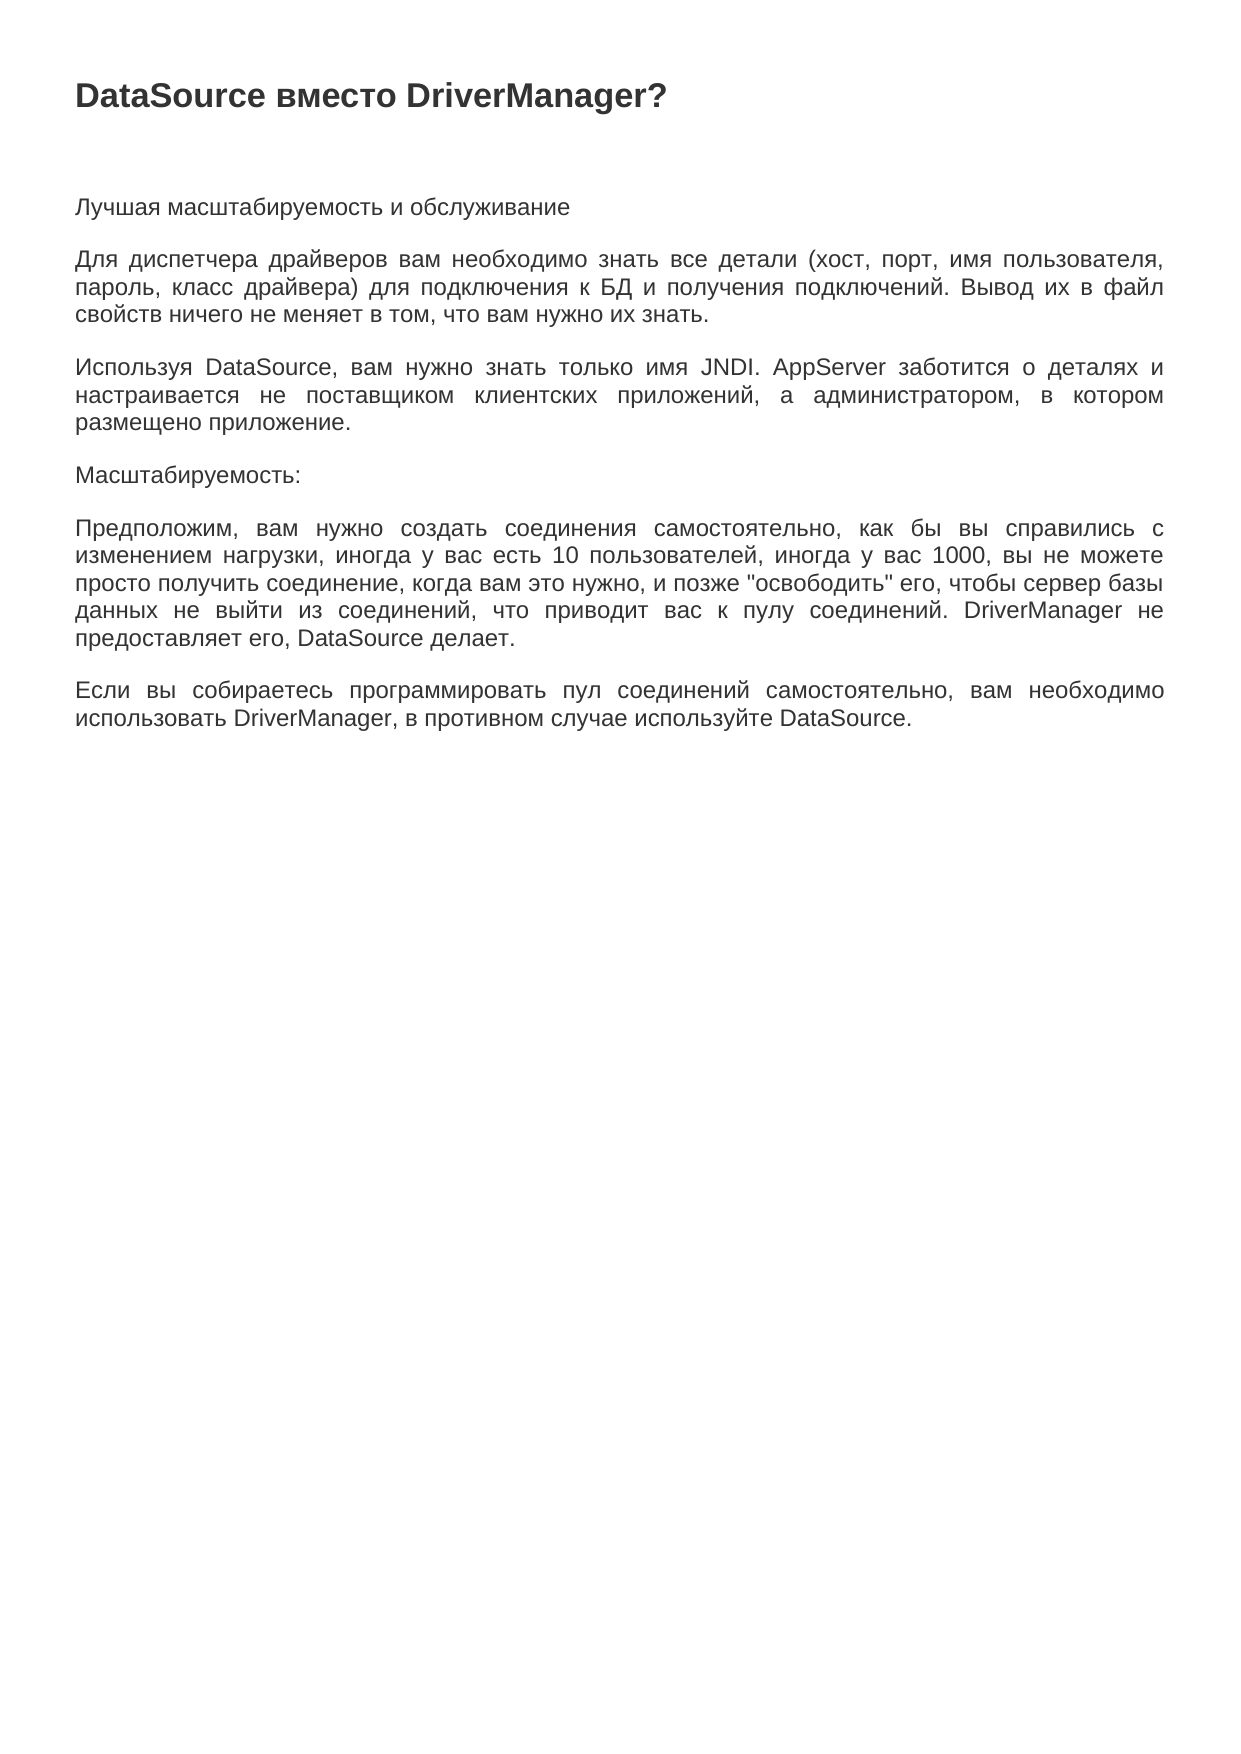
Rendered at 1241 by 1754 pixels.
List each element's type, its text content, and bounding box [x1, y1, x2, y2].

text Предположим, вам нужно создать соединения самостоятельно, как бы вы справились с изменением нагрузки, иногда у вас есть 10 пользователей, иногда у вас 1000, вы не можете просто получить соединение, когда вам это нужно, и позже "освободить" его, чтобы сервер базы данных не выйти из соединений, что приводит вас к пулу соединений. DriverManager не предоставляет его, DataSource делает. [75, 513, 1165, 651]
text Для диспетчера драйверов вам необходимо знать все детали (хост, порт, имя пользователя, пароль, класс драйвера) для подключения к БД и получения подключений. Вывод их в файл свойств ничего не меняет в том, что вам нужно их знать. [75, 245, 1165, 328]
text Если вы собираетесь программировать пул соединений самостоятельно, вам необходимо использовать DriverManager, в противном случае используйте DataSource. [75, 676, 1165, 732]
text Используя DataSource, вам нужно знать только имя JNDI. AppServer заботится о деталях и настраивается не поставщиком клиентских приложений, а администратором, в котором размещено приложение. [75, 353, 1165, 436]
text Масштабируемость: [75, 461, 1165, 488]
text Лучшая масштабируемость и обслуживание [75, 193, 1165, 220]
text DataSource вместо DriverManager? [75, 75, 1165, 114]
